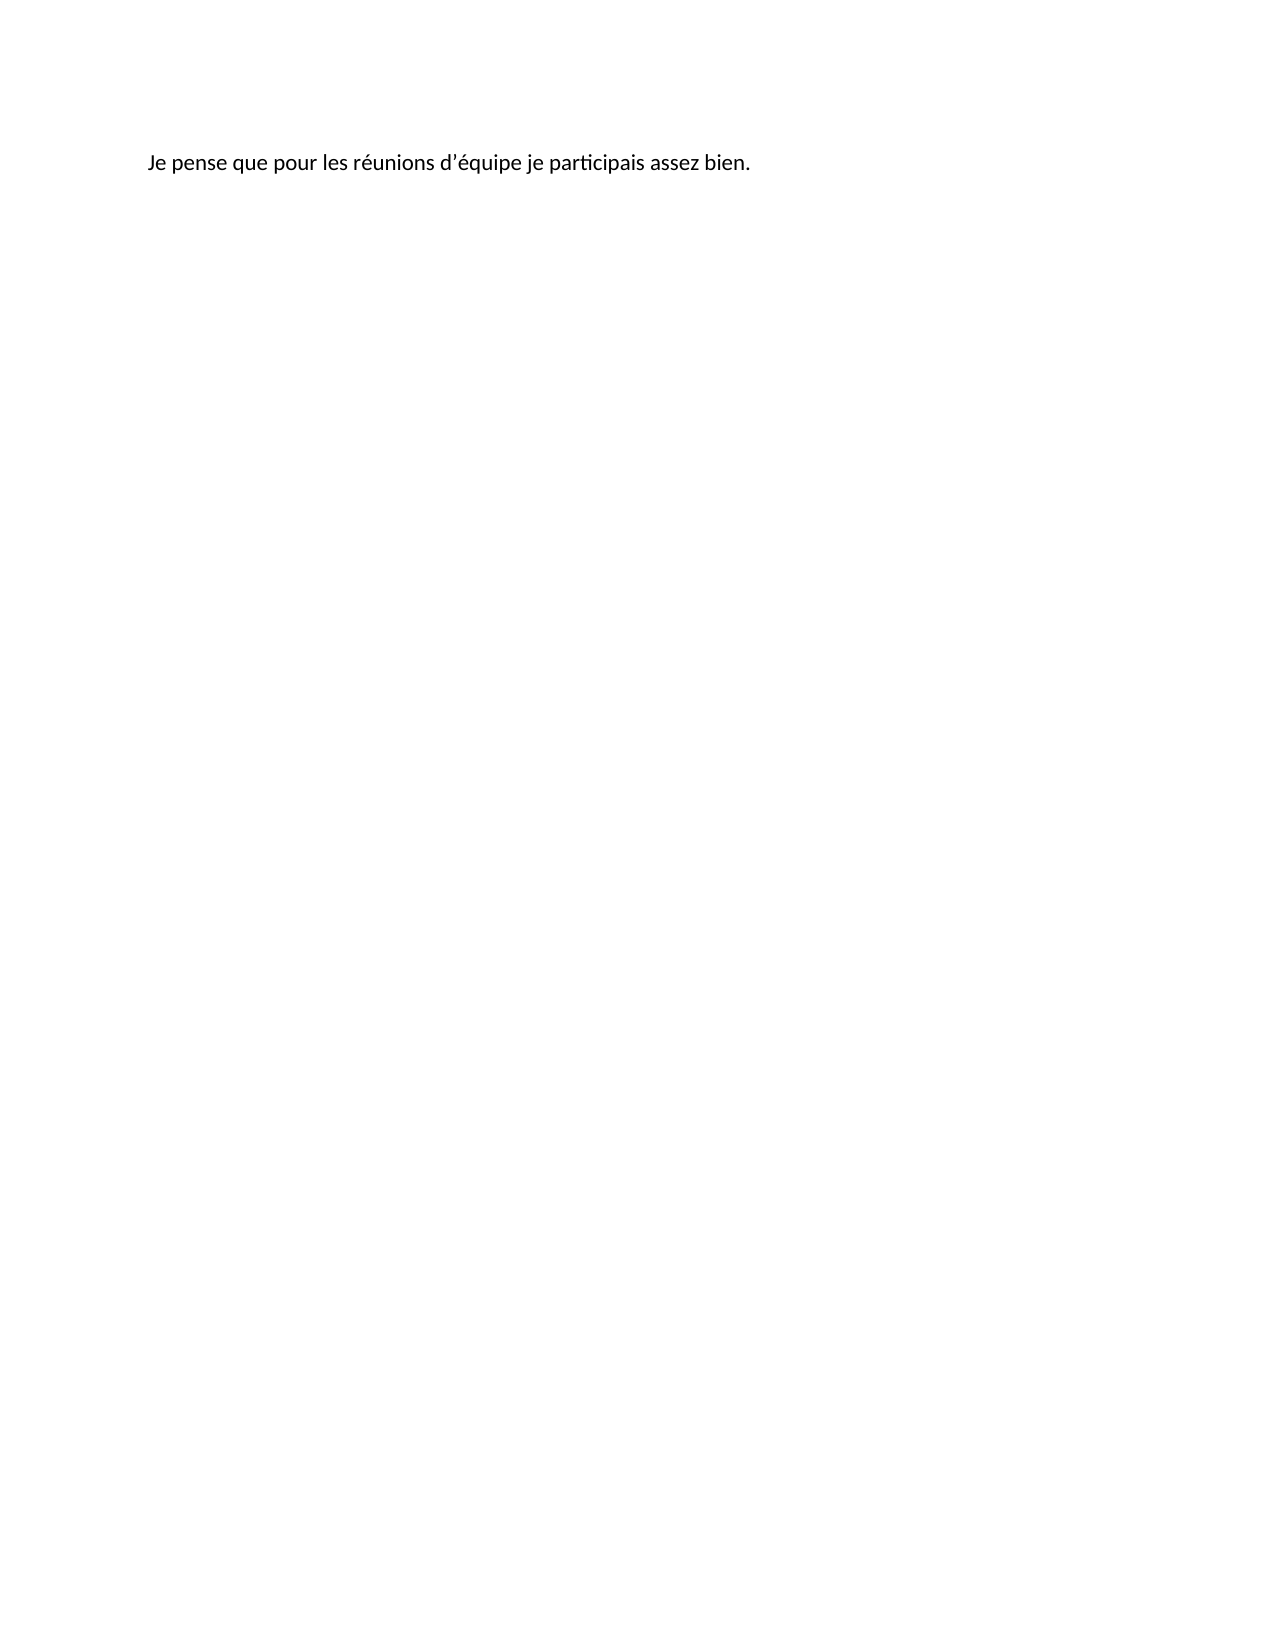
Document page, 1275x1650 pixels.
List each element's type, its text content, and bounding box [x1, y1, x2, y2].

text Je pense que pour les réunions d’équipe je participais assez bien. [148, 148, 1127, 176]
